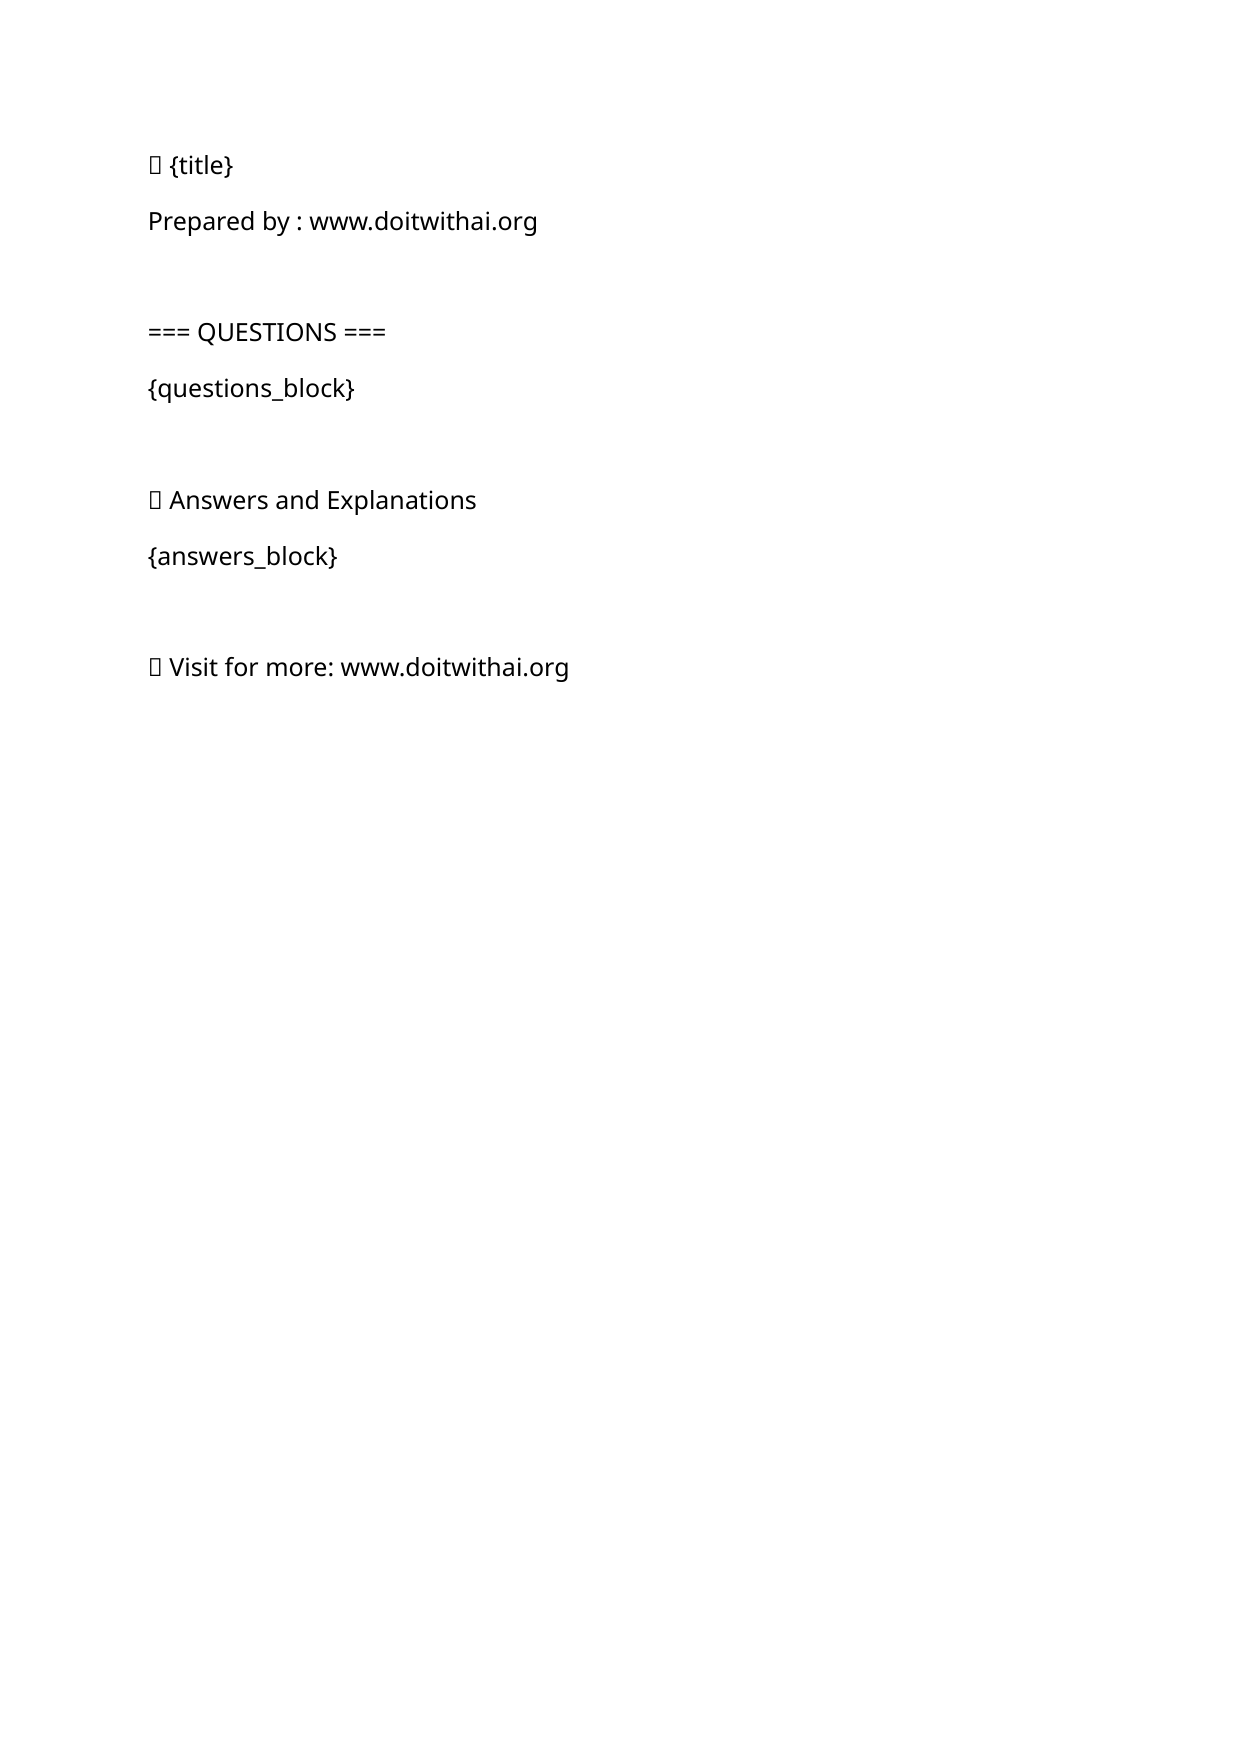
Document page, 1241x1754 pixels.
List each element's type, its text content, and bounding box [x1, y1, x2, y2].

text 📘 {title} [148, 148, 1093, 182]
text {answers_block} [148, 538, 1093, 572]
text Prepared by : www.doitwithai.org [148, 203, 1093, 237]
text {questions_block} [148, 371, 1093, 405]
text ✅ Answers and Explanations [148, 483, 1093, 517]
text === QUESTIONS === [148, 315, 1093, 349]
text 🌐 Visit for more: www.doitwithai.org [148, 650, 1093, 684]
